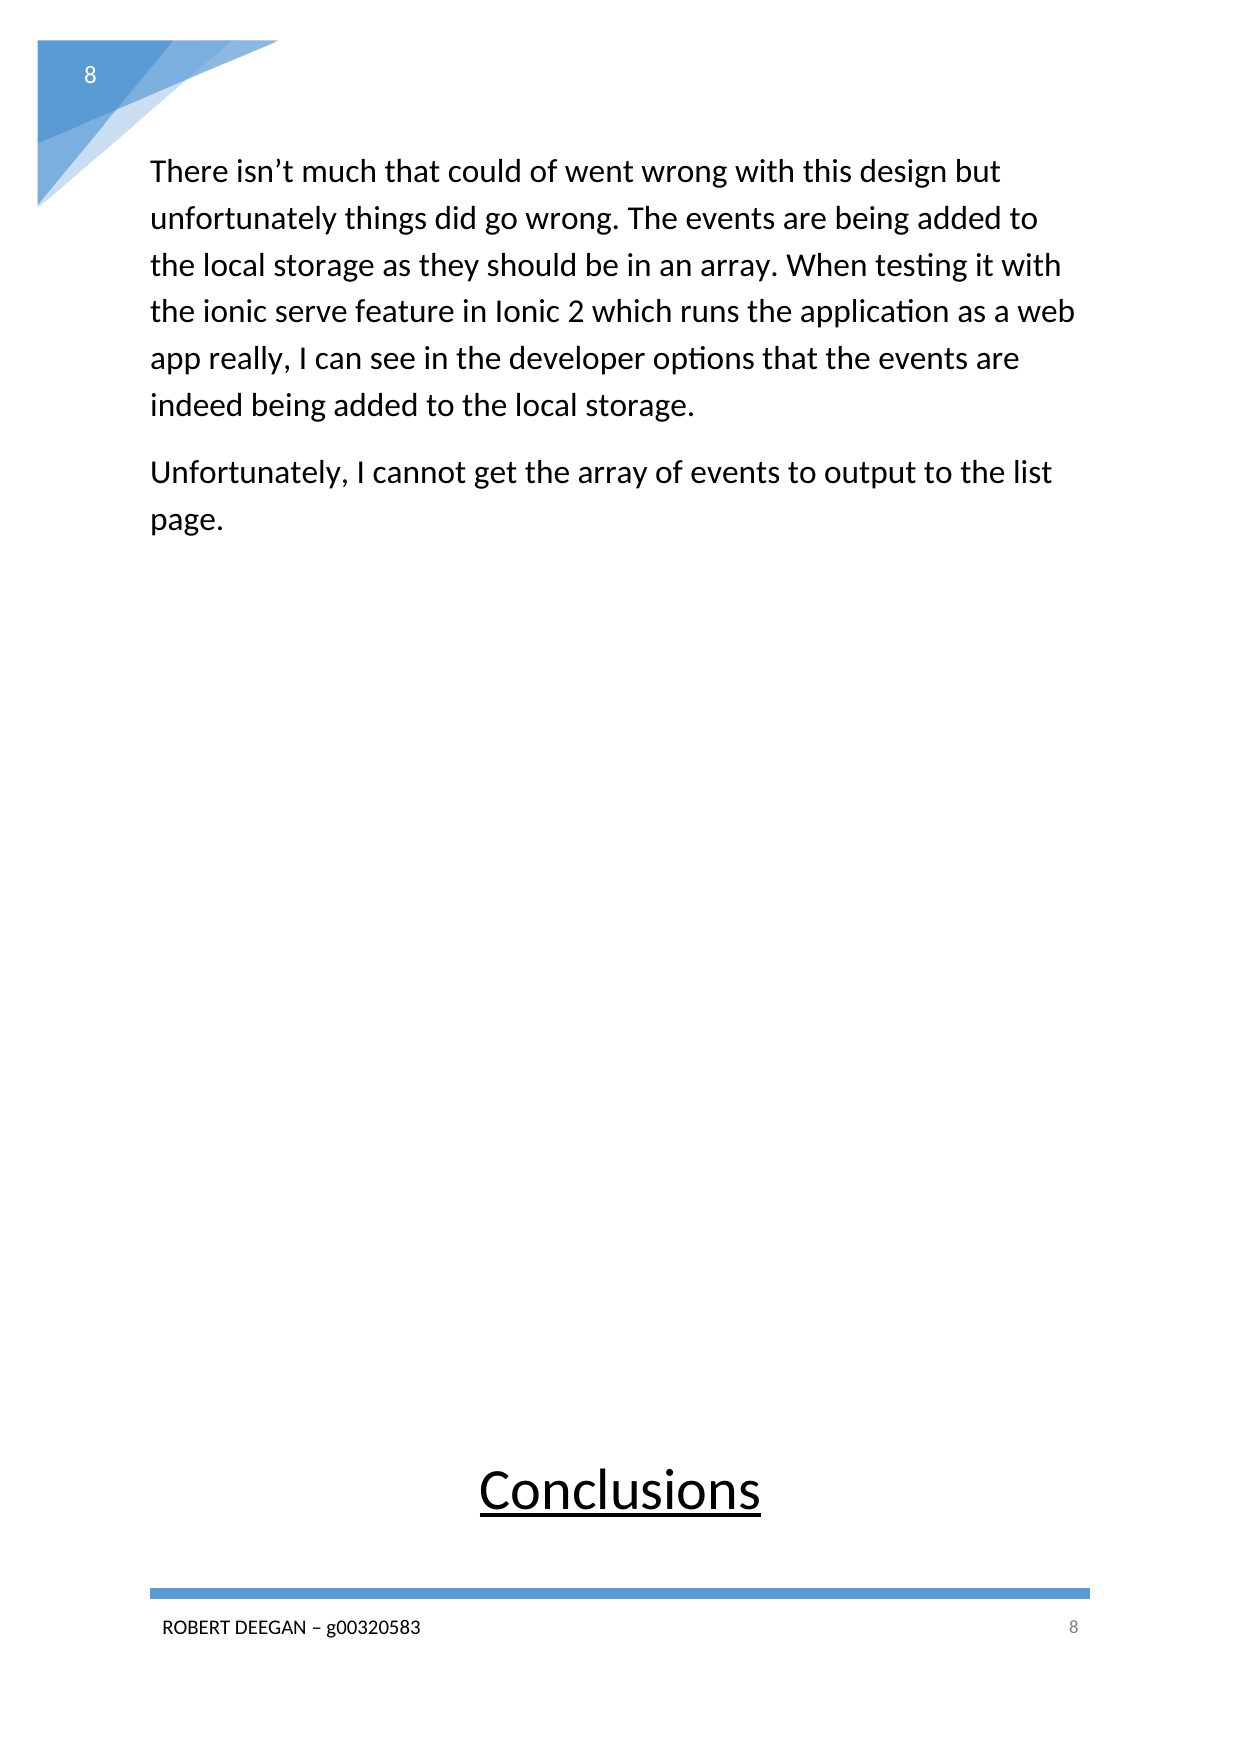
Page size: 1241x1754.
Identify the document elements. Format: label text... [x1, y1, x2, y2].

text Conclusions [150, 1452, 1090, 1524]
text There isn’t much that could of went wrong with this design but unfortunately things did go wrong. The events are being added to the local storage as they should be in an array. When testing it with the ionic serve feature in Ionic 2 which runs the application as a web app really, I can see in the developer options that the events are indeed being added to the local storage. [150, 150, 1090, 424]
picture [37, 40, 279, 209]
text Unfortunately, I cannot get the array of events to output to the list page. [150, 451, 1090, 539]
